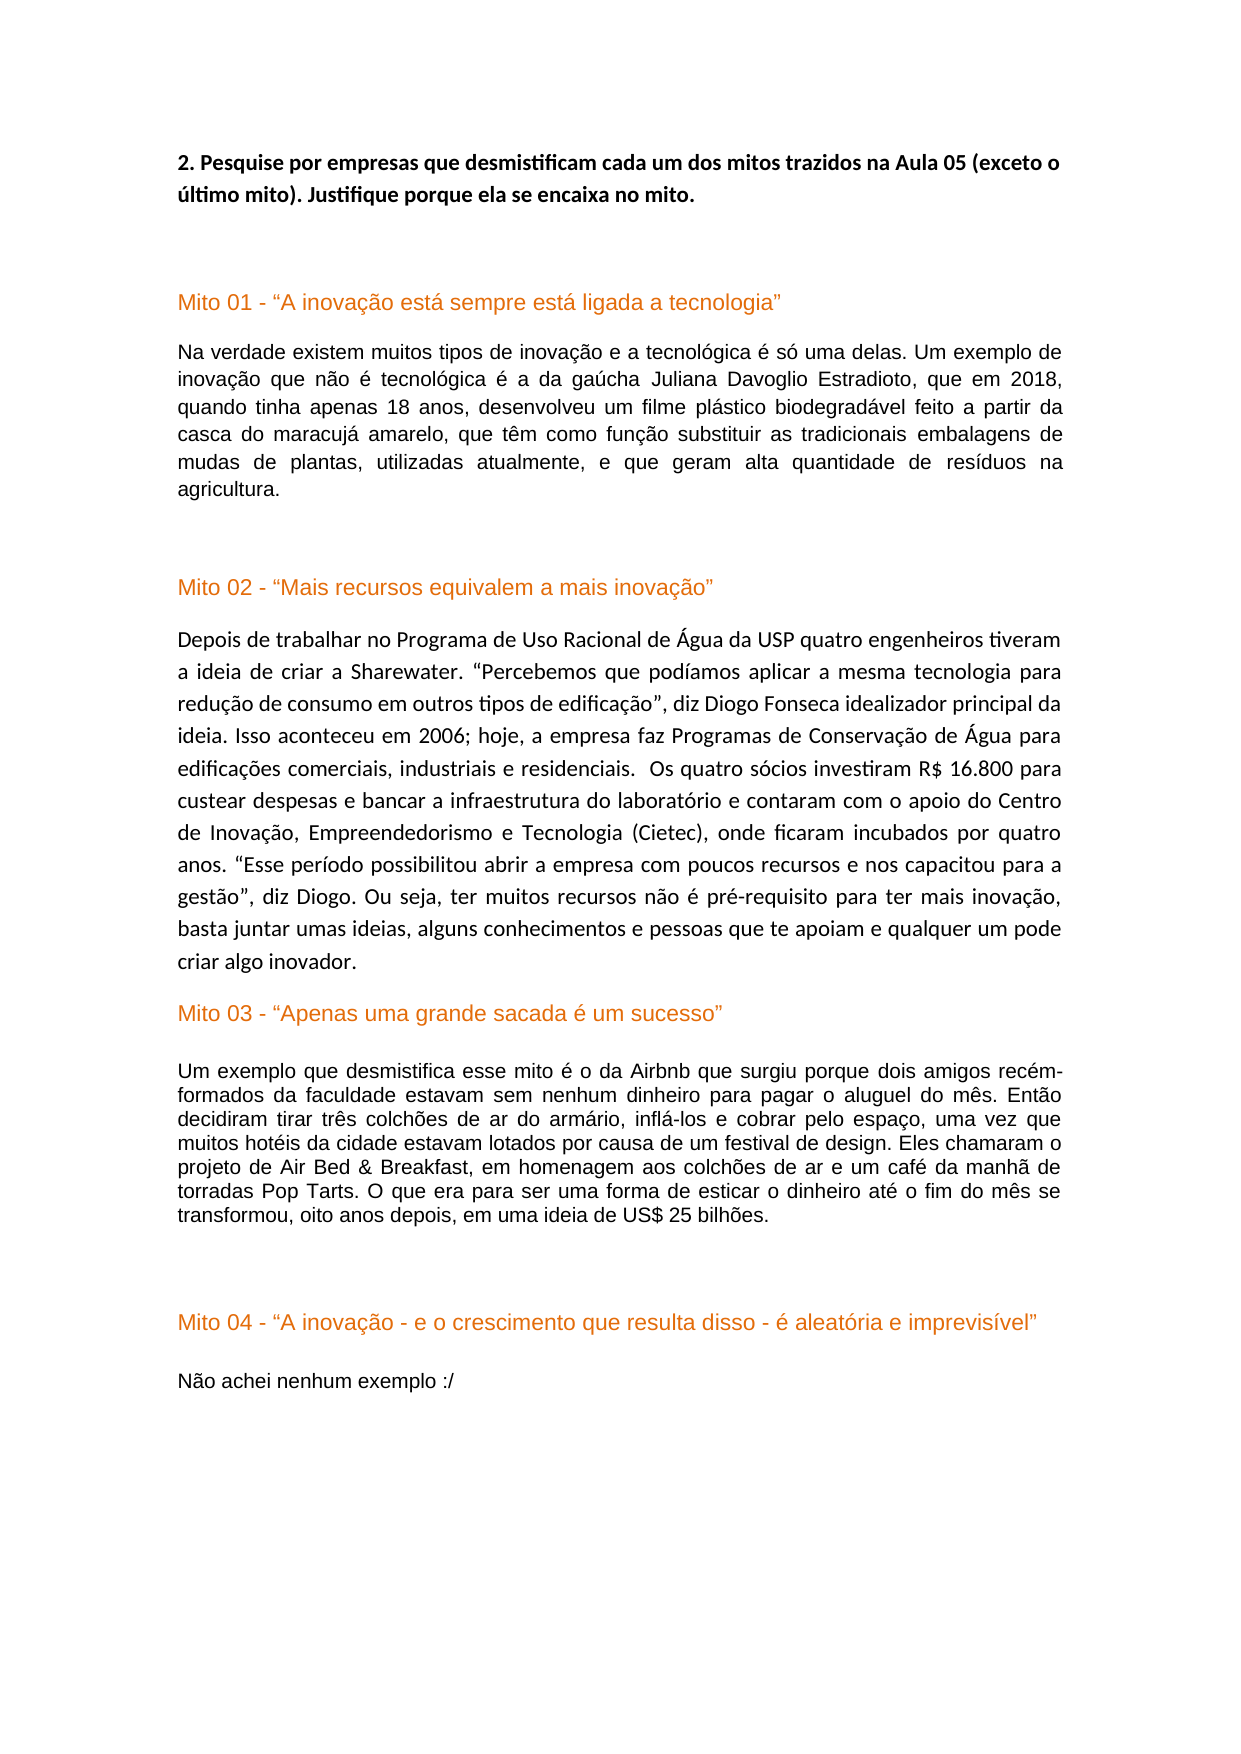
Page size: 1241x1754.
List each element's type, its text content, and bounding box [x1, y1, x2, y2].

text Na verdade existem muitos tipos de inovação e a tecnológica é só uma delas. Um exemplo de inovação que não é tecnológica é a da gaúcha Juliana Davoglio Estradioto, que em 2018, quando tinha apenas 18 anos, desenvolveu um filme plástico biodegradável feito a partir da casca do maracujá amarelo, que têm como função substituir as tradicionais embalagens de mudas de plantas, utilizadas atualmente, e que geram alta quantidade de resíduos na agricultura. [177, 340, 1063, 501]
text Um exemplo que desmistifica esse mito é o da Airbnb que surgiu porque dois amigos recém-formados da faculdade estavam sem nenhum dinheiro para pagar o aluguel do mês. Então decidiram tirar três colchões de ar do armário, inflá-los e cobrar pelo espaço, uma vez que muitos hotéis da cidade estavam lotados por causa de um festival de design. Eles chamaram o projeto de Air Bed & Breakfast, em homenagem aos colchões de ar e um café da manhã de torradas Pop Tarts. O que era para ser uma forma de esticar o dinheiro até o fim do mês se transformou, oito anos depois, em uma ideia de US$ 25 bilhões. [177, 1059, 1063, 1227]
text Mito 03 - “Apenas uma grande sacada é um sucesso” [177, 1000, 1063, 1026]
text Mito 01 - “A inovação está sempre está ligada a tecnologia” [177, 289, 1063, 315]
text Mito 04 - “A inovação - e o crescimento que resulta disso - é aleatória e imprevisível” [177, 1309, 1063, 1336]
text 2. Pesquise por empresas que desmistificam cada um dos mitos trazidos na Aula 05 (exceto o último mito). Justifique porque ela se encaixa no mito. [177, 148, 1063, 208]
text Mito 02 - “Mais recursos equivalem a mais inovação” [177, 574, 1063, 600]
text Não achei nenhum exemplo :/ [177, 1368, 1063, 1392]
text Depois de trabalhar no Programa de Uso Racional de Água da USP quatro engenheiros tiveram a ideia de criar a Sharewater. “Percebemos que podíamos aplicar a mesma tecnologia para redução de consumo em outros tipos de edificação”, diz Diogo Fonseca idealizador principal da ideia. Isso aconteceu em 2006; hoje, a empresa faz Programas de Conservação de Água para edificações comerciais, industriais e residenciais. Os quatro sócios investiram R$ 16.800 para custear despesas e bancar a infraestrutura do laboratório e contaram com o apoio do Centro de Inovação, Empreendedorismo e Tecnologia (Cietec), onde ficaram incubados por quatro anos. “Esse período possibilitou abrir a empresa com poucos recursos e nos capacitou para a gestão”, diz Diogo. Ou seja, ter muitos recursos não é pré-requisito para ter mais inovação, basta juntar umas ideias, alguns conhecimentos e pessoas que te apoiam e qualquer um pode criar algo inovador. [177, 625, 1063, 975]
